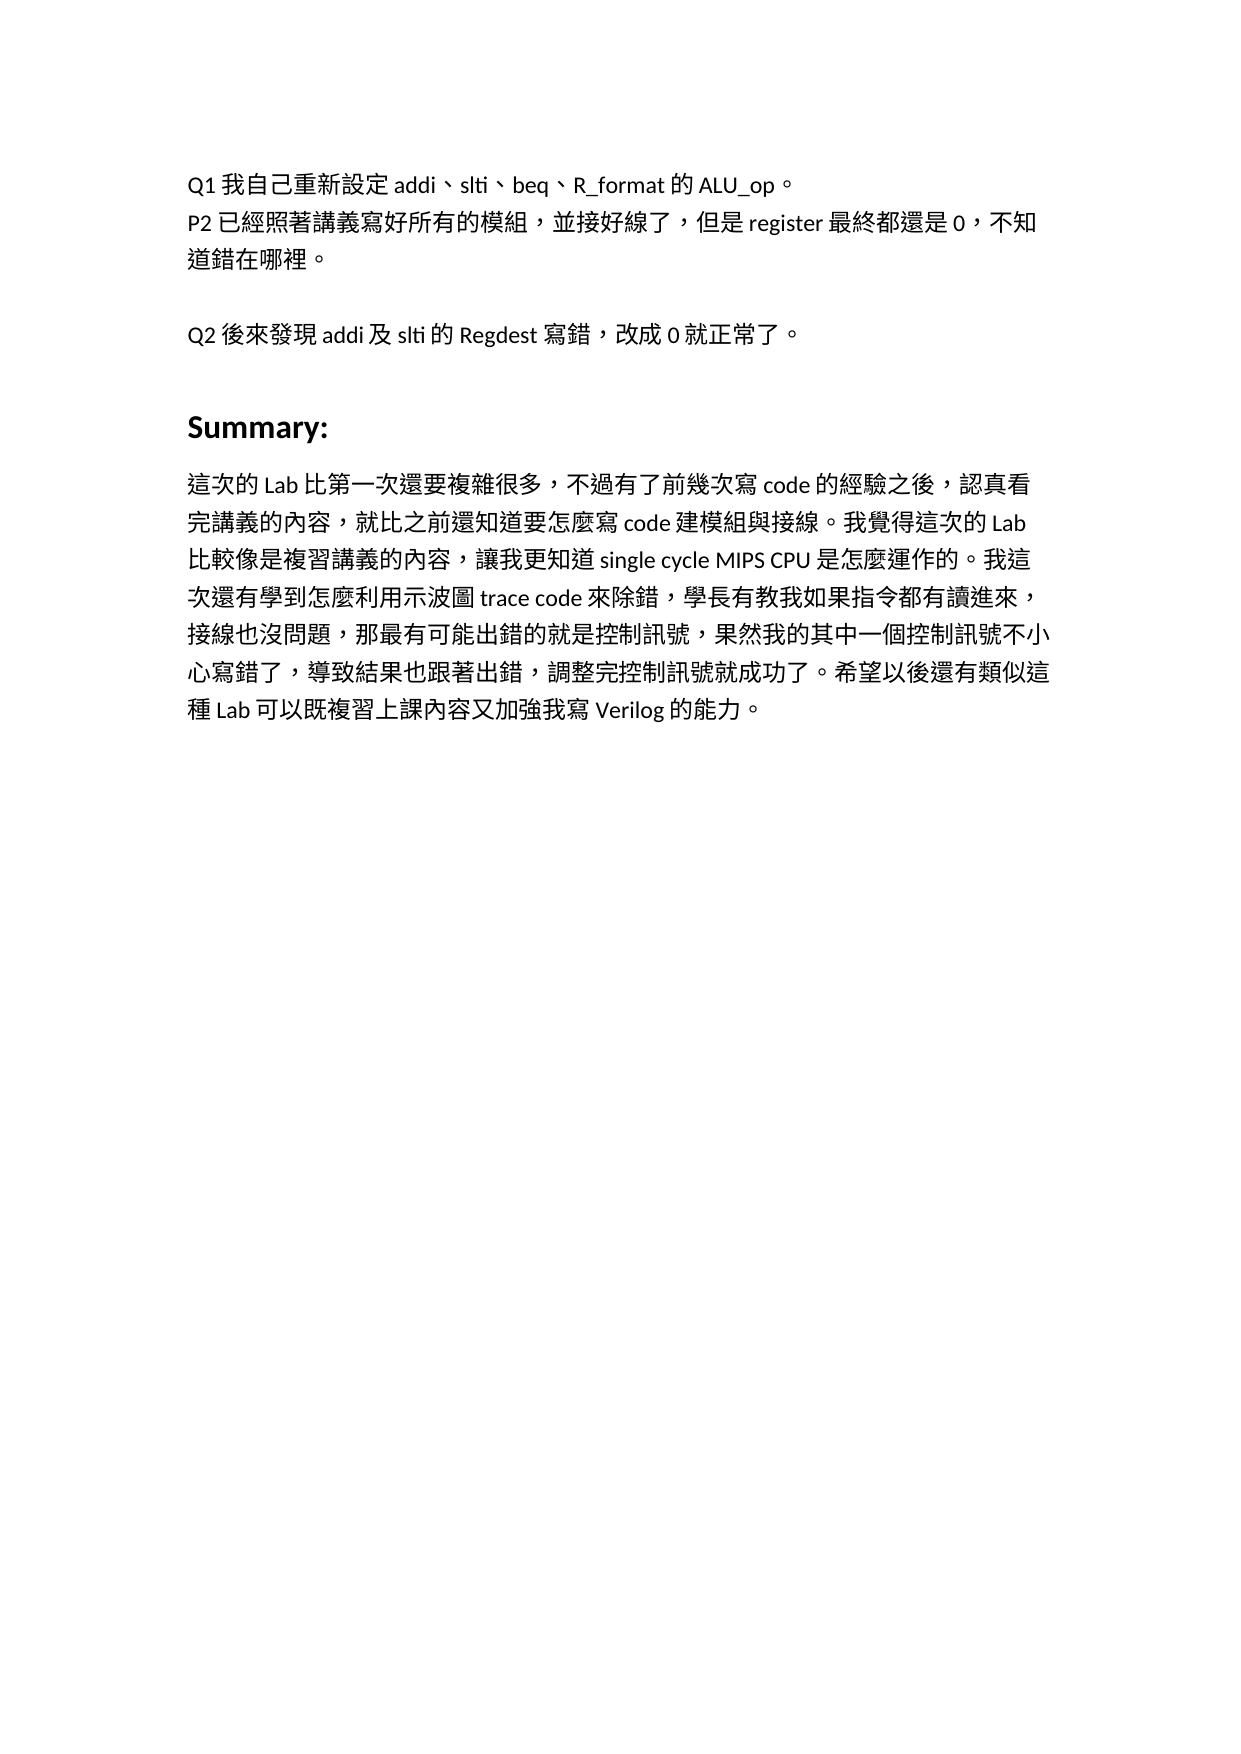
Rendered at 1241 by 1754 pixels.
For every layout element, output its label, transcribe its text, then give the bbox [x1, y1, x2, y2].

text 這次的Lab比第一次還要複雜很多，不過有了前幾次寫code的經驗之後，認真看完講義的內容，就比之前還知道要怎麼寫code建模組與接線。我覺得這次的Lab比較像是複習講義的內容，讓我更知道single cycle MIPS CPU是怎麼運作的。我這次還有學到怎麼利用示波圖trace code來除錯，學長有教我如果指令都有讀進來，接線也沒問題，那最有可能出錯的就是控制訊號，果然我的其中一個控制訊號不小心寫錯了，導致結果也跟著出錯，調整完控制訊號就成功了。希望以後還有類似這種Lab可以既複習上課內容又加強我寫Verilog的能力。 [187, 464, 1053, 727]
text P2已經照著講義寫好所有的模組，並接好線了，但是register最終都還是0，不知道錯在哪裡。 [187, 202, 1053, 277]
text Q1 我自己重新設定addi、slti、beq、R_format的ALU_op。 [187, 164, 1053, 202]
text Q2 後來發現addi及slti的Regdest 寫錯，改成0就正常了。 [187, 314, 1053, 352]
text Summary: [187, 389, 1053, 464]
